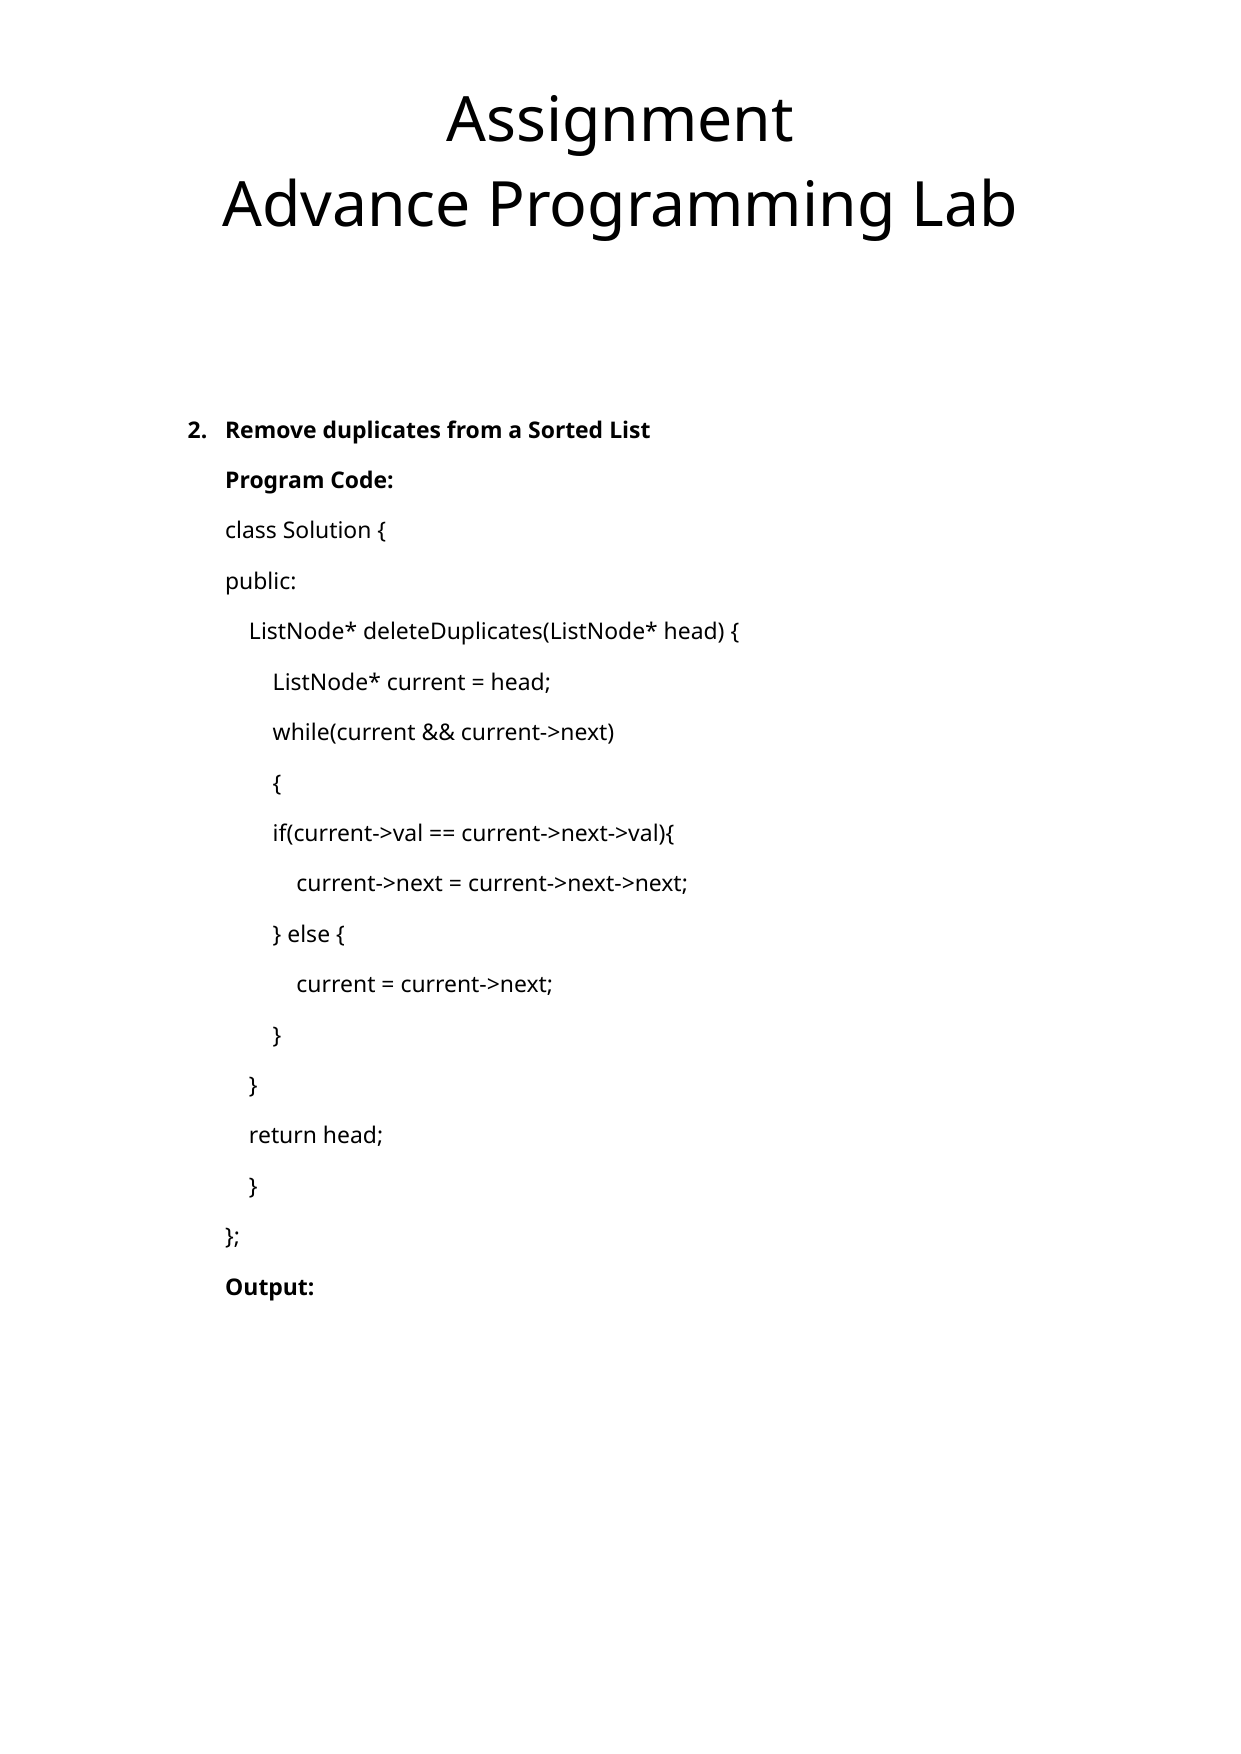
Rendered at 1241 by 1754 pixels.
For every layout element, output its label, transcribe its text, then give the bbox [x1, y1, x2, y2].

text return head; [225, 1119, 1090, 1151]
text public: [225, 565, 1090, 596]
text while(current && current->next) [225, 716, 1090, 747]
text ListNode* current = head; [225, 666, 1090, 697]
text ListNode* deleteDuplicates(ListNode* head) { [225, 615, 1090, 646]
text class Solution { [225, 514, 1090, 546]
text } [225, 1018, 1090, 1050]
text current = current->next; [225, 968, 1090, 999]
text } [225, 1170, 1090, 1201]
text current->next = current->next->next; [225, 867, 1090, 898]
text }; [225, 1220, 1090, 1251]
text } [225, 1069, 1090, 1100]
text } else { [225, 918, 1090, 949]
text Program Code: [225, 464, 1090, 495]
list Remove duplicates from a Sorted List [187, 413, 1090, 445]
text Output: [225, 1271, 1090, 1302]
text if(current->val == current->next->val){ [225, 817, 1090, 848]
text { [225, 766, 1090, 798]
